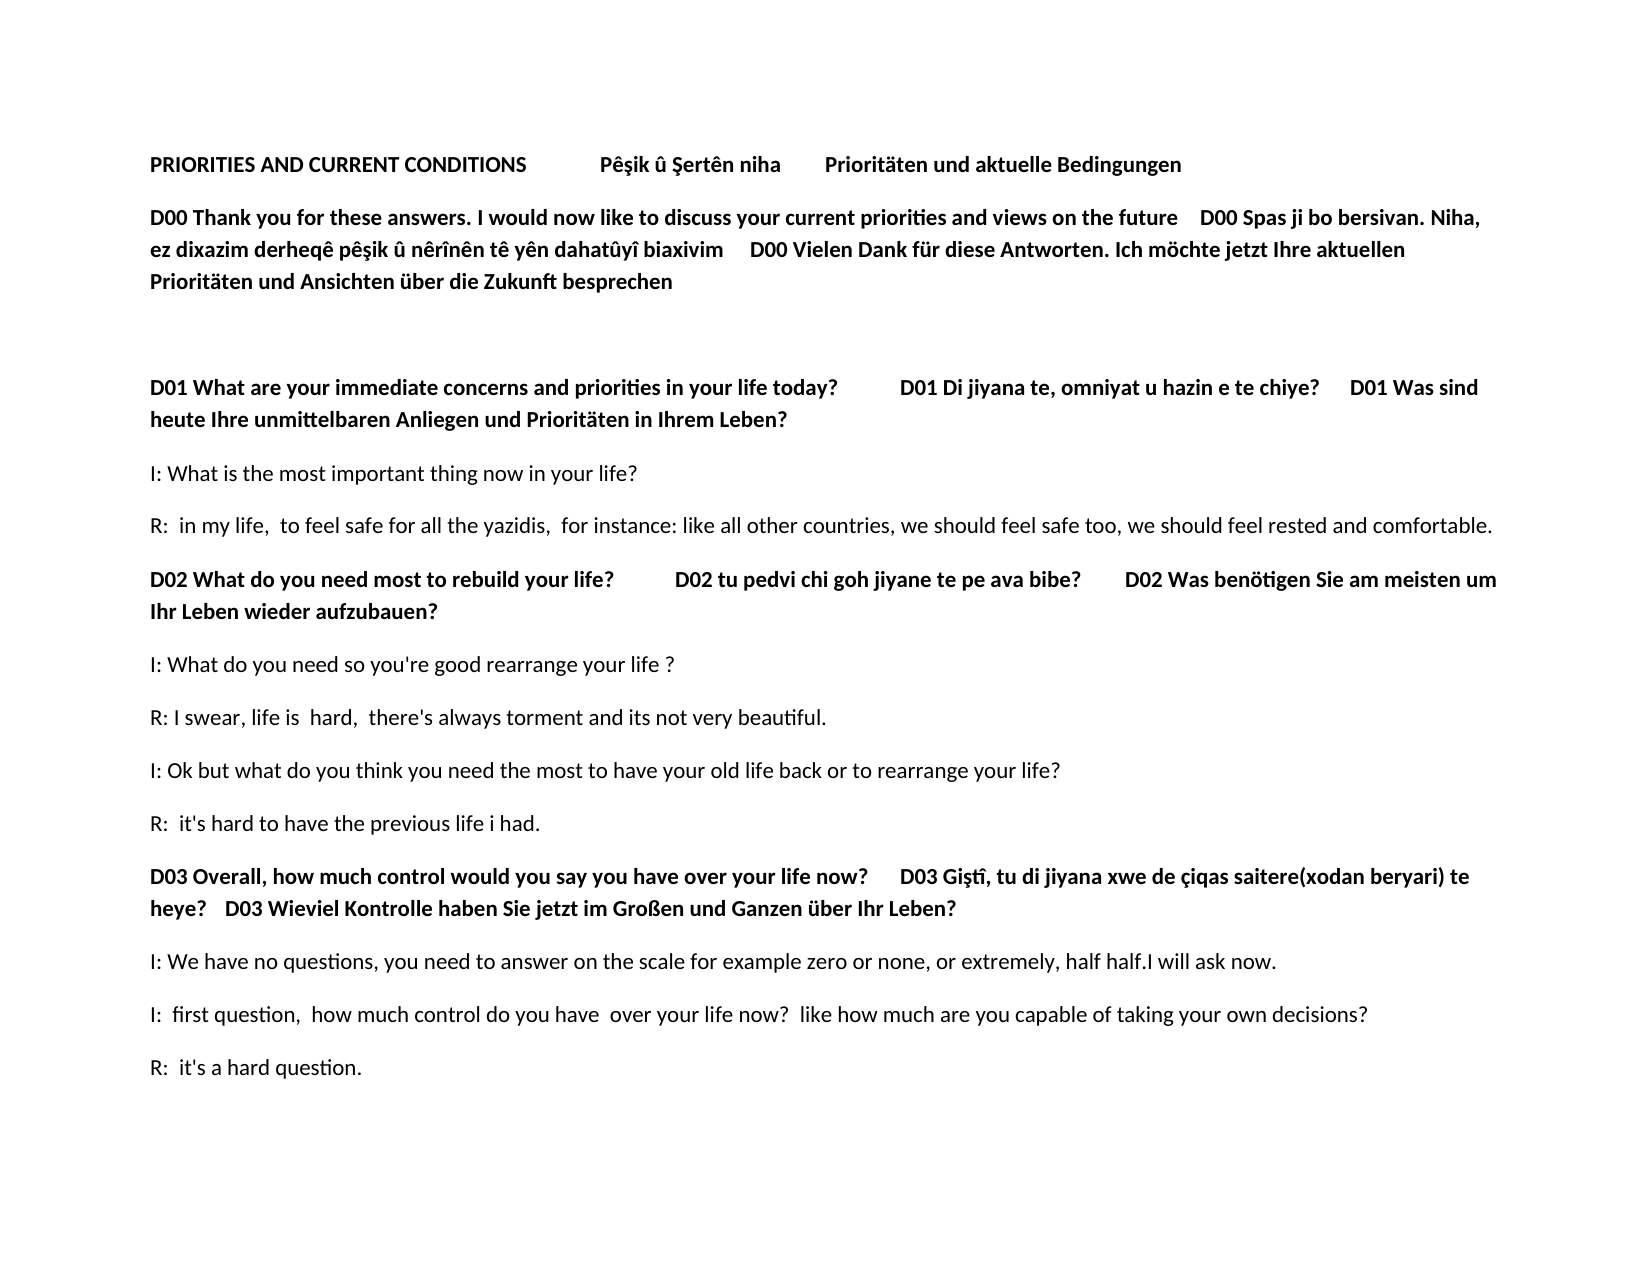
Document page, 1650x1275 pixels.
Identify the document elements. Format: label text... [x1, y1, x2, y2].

text R: it's hard to have the previous life i had. [150, 809, 1500, 837]
text I: Ok but what do you think you need the most to have your old life back or to rearrange your life? [150, 756, 1500, 784]
text R: it's a hard question. [150, 1053, 1500, 1081]
text PRIORITIES AND CURRENT CONDITIONS Pêşik û Şertên niha Prioritäten und aktuelle Bedingungen [150, 150, 1500, 178]
text D02 What do you need most to rebuild your life? D02 tu pedvi chi goh jiyane te pe ava bibe? D02 Was benötigen Sie am meisten um Ihr Leben wieder aufzubauen? [150, 565, 1500, 625]
text R: in my life, to feel safe for all the yazidis, for instance: like all other countries, we should feel safe too, we should feel rested and comfortable. [150, 512, 1500, 540]
text D01 What are your immediate concerns and priorities in your life today? D01 Di jiyana te, omniyat u hazin e te chiye? D01 Was sind heute Ihre unmittelbaren Anliegen und Prioritäten in Ihrem Leben? [150, 373, 1500, 434]
text I: What is the most important thing now in your life? [150, 459, 1500, 487]
text R: I swear, life is hard, there's always torment and its not very beautiful. [150, 703, 1500, 731]
text I: first question, how much control do you have over your life now? like how much are you capable of taking your own decisions? [150, 1000, 1500, 1028]
text D00 Thank you for these answers. I would now like to discuss your current priorities and views on the future D00 Spas ji bo bersivan. Niha, ez dixazim derheqê pêşik û nêrînên tê yên dahatûyî biaxivim D00 Vielen Dank für diese Antworten. Ich möchte jetzt Ihre aktuellen Prioritäten und Ansichten über die Zukunft besprechen [150, 203, 1500, 295]
text I: We have no questions, you need to answer on the scale for example zero or none, or extremely, half half.I will ask now. [150, 947, 1500, 975]
text I: What do you need so you're good rearrange your life ? [150, 650, 1500, 678]
text D03 Overall, how much control would you say you have over your life now? D03 Giştî, tu di jiyana xwe de çiqas saitere(xodan beryari) te heye? D03 Wieviel Kontrolle haben Sie jetzt im Großen und Ganzen über Ihr Leben? [150, 862, 1500, 922]
